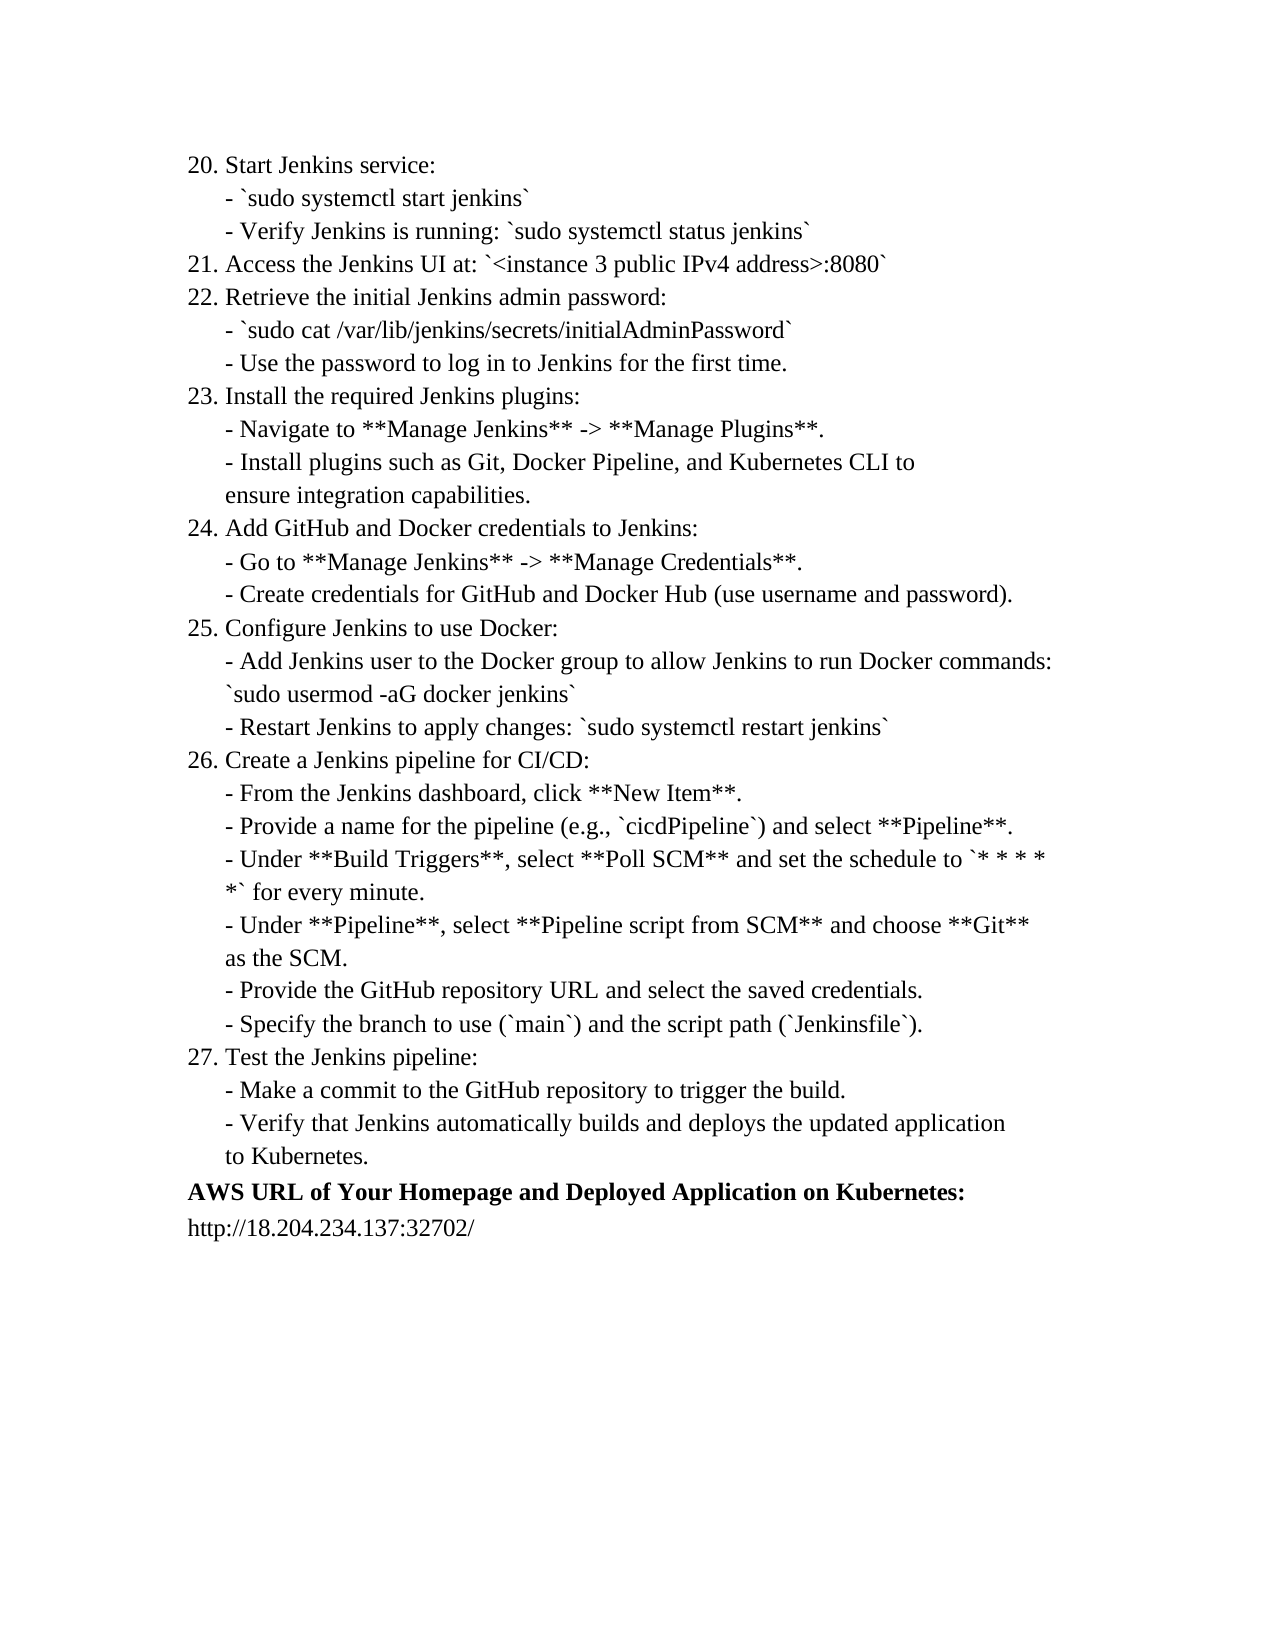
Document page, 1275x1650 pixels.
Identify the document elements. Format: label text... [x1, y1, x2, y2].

list Restart Jenkins to apply changes: `sudo systemctl restart jenkins` [225, 712, 1087, 741]
list Make a commit to the GitHub repository to trigger the build. [225, 1075, 1087, 1104]
subtitle AWS URL of Your Homepage and Deployed Application on Kubernetes: [187, 1177, 1087, 1206]
text http://18.204.234.137:32702/ [187, 1213, 1087, 1242]
list Use the password to log in to Jenkins for the first time. [225, 348, 1087, 377]
list Under **Build Triggers**, select **Poll SCM** and set the schedule to `* * * * *` for every minute. [225, 844, 1072, 906]
list `sudo cat /var/lib/jenkins/secrets/initialAdminPassword` [225, 315, 1087, 344]
list `sudo systemctl start jenkins` [225, 183, 1087, 212]
list Provide the GitHub repository URL and select the saved credentials. [225, 976, 1087, 1004]
list Install plugins such as Git, Docker Pipeline, and Kubernetes CLI to ensure integration capabilities. [225, 447, 985, 509]
list From the Jenkins dashboard, click **New Item**. [225, 778, 1087, 807]
list Navigate to **Manage Jenkins** -> **Manage Plugins**. [225, 414, 1087, 443]
list Specify the branch to use (`main`) and the script path (`Jenkinsfile`). [225, 1009, 1087, 1037]
list Retrieve the initial Jenkins admin password: [187, 282, 1087, 311]
list Create credentials for GitHub and Docker Hub (use username and password). [225, 579, 1087, 608]
list Under **Pipeline**, select **Pipeline script from SCM** and choose **Git** as the SCM. [225, 910, 1056, 972]
list Start Jenkins service: [187, 150, 1087, 179]
list Add GitHub and Docker credentials to Jenkins: [187, 513, 1087, 542]
list Access the Jenkins UI at: `<instance 3 public IPv4 address>:8080` [187, 249, 1087, 278]
list Verify that Jenkins automatically builds and deploys the updated application to Kubernetes. [225, 1108, 1030, 1170]
text `sudo usermod -aG docker jenkins` [225, 679, 1087, 708]
list Verify Jenkins is running: `sudo systemctl status jenkins` [225, 216, 1087, 244]
list Create a Jenkins pipeline for CI/CD: [187, 745, 1087, 773]
list Configure Jenkins to use Docker: [187, 613, 1087, 641]
list Provide a name for the pipeline (e.g., `cicdPipeline`) and select **Pipeline**. [225, 811, 1087, 840]
list Go to **Manage Jenkins** -> **Manage Credentials**. [225, 547, 1087, 575]
list Install the required Jenkins plugins: [187, 381, 1087, 410]
list Add Jenkins user to the Docker group to allow Jenkins to run Docker commands: [225, 646, 1087, 674]
list Test the Jenkins pipeline: [187, 1042, 1087, 1070]
